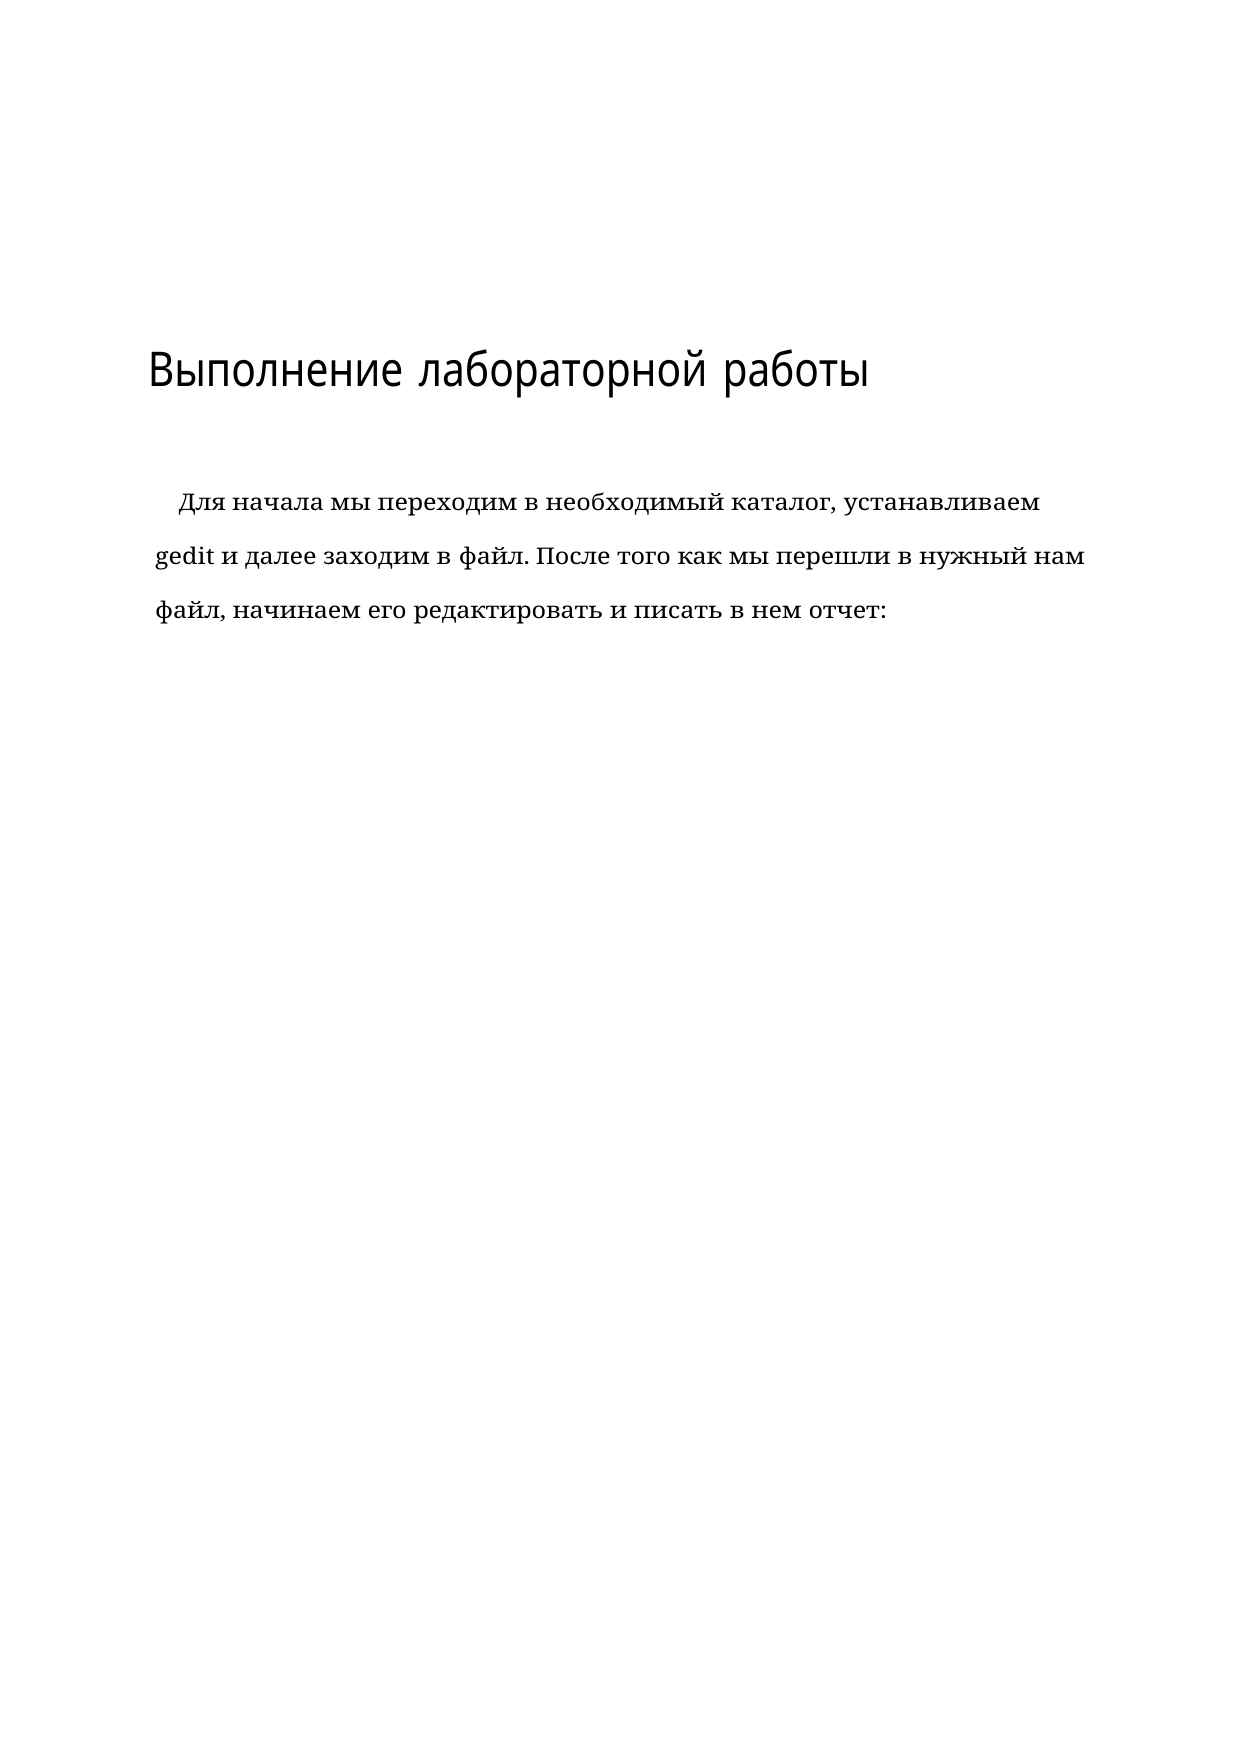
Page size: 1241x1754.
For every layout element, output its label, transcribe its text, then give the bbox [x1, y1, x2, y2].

subtitle Выполнение лабораторной работы [148, 335, 1093, 401]
text Для начала мы переходим в необходимый каталог, устанавливаем gedit и далее заходим в файл. После того как мы перешли в нужный нам файл, начинаем его редактировать и писать в нем отчет: [155, 486, 1093, 625]
